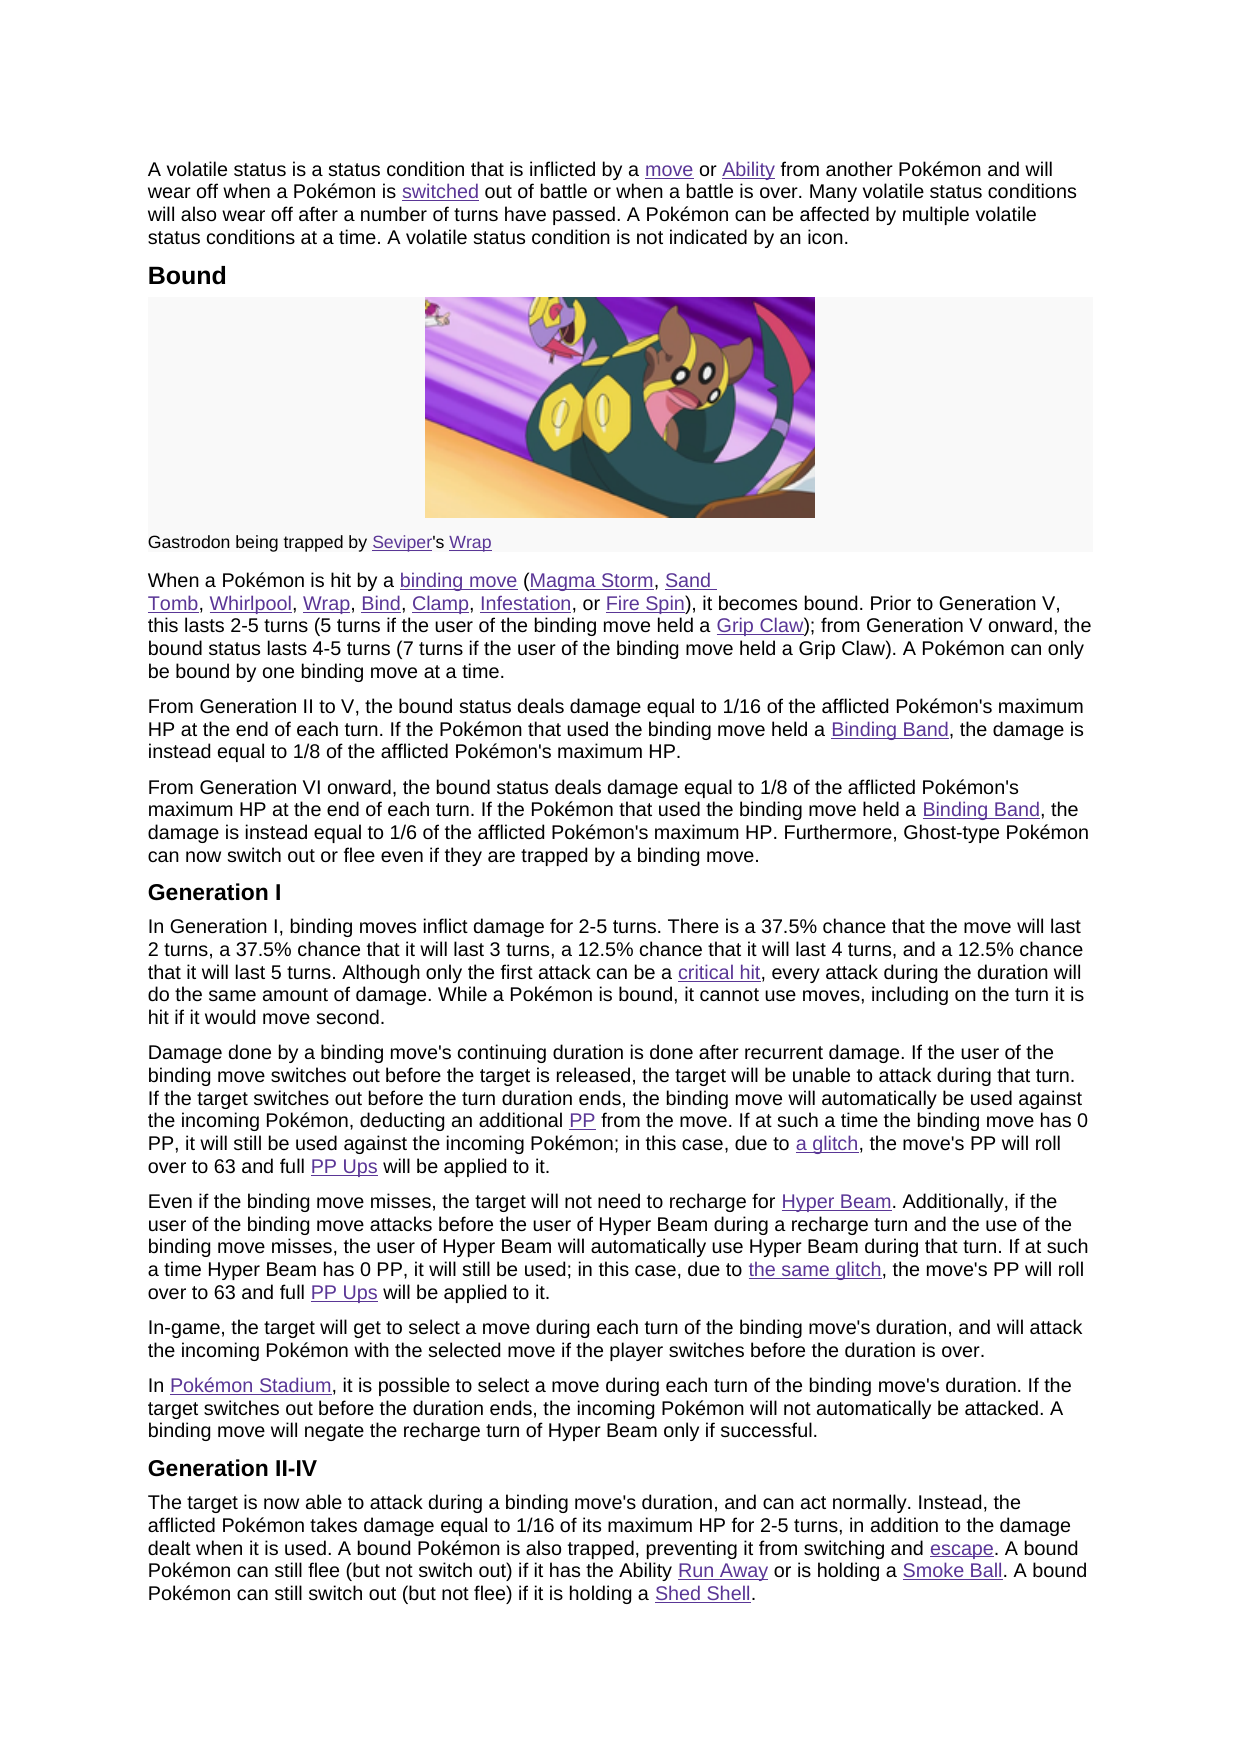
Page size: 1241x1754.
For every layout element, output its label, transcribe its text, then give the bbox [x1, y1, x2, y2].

text Damage done by a binding move's continuing duration is done after recurrent damage. If the user of the binding move switches out before the target is released, the target will be unable to attack during that turn. If the target switches out before the turn duration ends, the binding move will automatically be used against the incoming Pokémon, deducting an additional PP from the move. If at such a time the binding move has 0 PP, it will still be used against the incoming Pokémon; in this case, due to a glitch, the move's PP will roll over to 63 and full PP Ups will be applied to it. [148, 1041, 1093, 1177]
text In Pokémon Stadium, it is possible to select a move during each turn of the binding move's duration. If the target switches out before the duration ends, the incoming Pokémon will not automatically be attacked. A binding move will negate the recharge turn of Hyper Beam only if successful. [148, 1374, 1093, 1442]
text Even if the binding move misses, the target will not need to recharge for Hyper Beam. Additionally, if the user of the binding move attacks before the user of Hyper Beam during a recharge turn and the use of the binding move misses, the user of Hyper Beam will automatically use Hyper Beam during that turn. If at such a time Hyper Beam has 0 PP, it will still be used; in this case, due to the same glitch, the move's PP will roll over to 63 and full PP Ups will be applied to it. [148, 1190, 1093, 1303]
text Bound [148, 261, 1093, 290]
text The target is now able to attack during a binding move's duration, and can act normally. Instead, the afflicted Pokémon takes damage equal to 1/16 of its maximum HP for 2-5 turns, in addition to the damage dealt when it is used. A bound Pokémon is also trapped, preventing it from switching and escape. A bound Pokémon can still flee (but not switch out) if it has the Ability Run Away or is holding a Smoke Ball. A bound Pokémon can still switch out (but not flee) if it is holding a Shed Shell. [148, 1491, 1093, 1604]
text When a Pokémon is hit by a binding move (Magma Storm, Sand Tomb, Whirlpool, Wrap, Bind, Clamp, Infestation, or Fire Spin), it becomes bound. Prior to Generation V, this lasts 2-5 turns (5 turns if the user of the binding move held a Grip Claw); from Generation V onward, the bound status lasts 4-5 turns (7 turns if the user of the binding move held a Grip Claw). A Pokémon can only be bound by one binding move at a time. [148, 569, 1093, 682]
text From Generation VI onward, the bound status deals damage equal to 1/8 of the afflicted Pokémon's maximum HP at the end of each turn. If the Pokémon that used the binding move held a Binding Band, the damage is instead equal to 1/6 of the afflicted Pokémon's maximum HP. Furthermore, Ghost-type Pokémon can now switch out or flee even if they are trapped by a binding move. [148, 776, 1093, 866]
text Generation II-IV [148, 1454, 1093, 1481]
text In-game, the target will get to select a move during each turn of the binding move's duration, and will attack the incoming Pokémon with the selected move if the player switches before the duration is over. [148, 1316, 1093, 1361]
text Generation I [148, 879, 1093, 905]
picture [425, 297, 815, 518]
text In Generation I, binding moves inflict damage for 2-5 turns. There is a 37.5% chance that the move will last 2 turns, a 37.5% chance that it will last 3 turns, a 12.5% chance that it will last 4 turns, and a 12.5% chance that it will last 5 turns. Although only the first attack can be a critical hit, every attack during the duration will do the same amount of damage. While a Pokémon is bound, it cannot use moves, including on the turn it is hit if it would move second. [148, 915, 1093, 1029]
text Gastrodon being trapped by Seviper's Wrap [148, 517, 1093, 552]
text From Generation II to V, the bound status deals damage equal to 1/16 of the afflicted Pokémon's maximum HP at the end of each turn. If the Pokémon that used the binding move held a Binding Band, the damage is instead equal to 1/8 of the afflicted Pokémon's maximum HP. [148, 695, 1093, 763]
text A volatile status is a status condition that is inflicted by a move or Ability from another Pokémon and will wear off when a Pokémon is switched out of battle or when a battle is over. Many volatile status conditions will also wear off after a number of turns have passed. A Pokémon can be affected by multiple volatile status conditions at a time. A volatile status condition is not indicated by an icon. [148, 158, 1093, 248]
